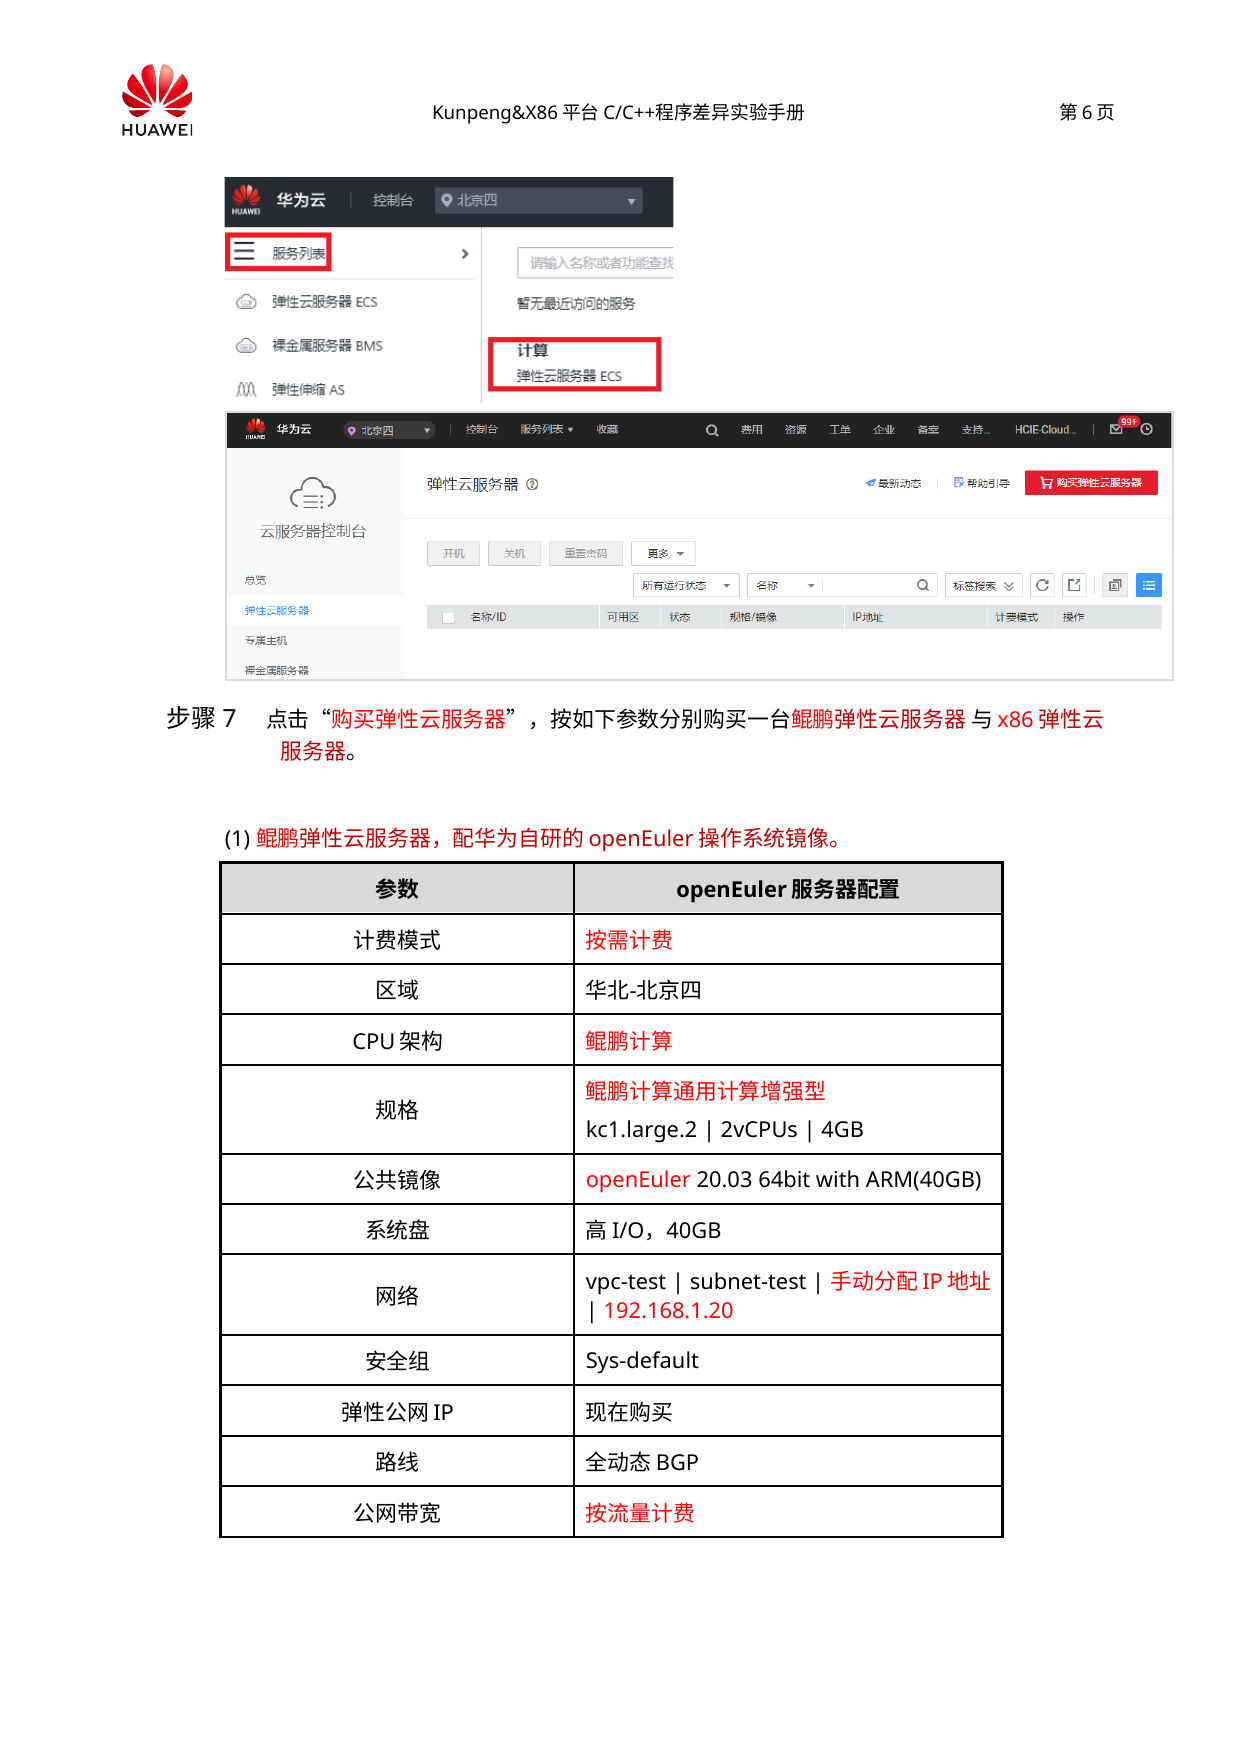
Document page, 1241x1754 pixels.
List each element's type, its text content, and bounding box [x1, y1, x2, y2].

table_cell 计费模式 [222, 915, 573, 963]
table_cell 全动态BGP [575, 1437, 1001, 1485]
table_cell 系统盘 [222, 1205, 573, 1253]
table_cell 公共镜像 [222, 1155, 573, 1203]
table_cell 鲲鹏计算通用计算增强型 kc1.large.2 | 2vCPUs | 4GB [575, 1066, 1001, 1152]
table_cell 按流量计费 [575, 1487, 1001, 1536]
table_cell 路线 [222, 1437, 573, 1485]
table_cell openEuler 20.03 64bit with ARM(40GB) [575, 1155, 1001, 1203]
picture [122, 64, 193, 136]
table_cell 高I/O，40GB [575, 1205, 1001, 1253]
table_cell CPU架构 [222, 1015, 573, 1064]
table_cell vpc-test | subnet-test | 手动分配IP地址 | 192.168.1.20 [575, 1255, 1001, 1334]
table_header 参数 [222, 864, 573, 912]
table_cell 安全组 [222, 1336, 573, 1384]
text 点击“购买弹性云服务器”，按如下参数分别购买一台鲲鹏弹性云服务器 与x86弹性云服务器。 [236, 698, 1122, 766]
table_cell 现在购买 [575, 1386, 1001, 1434]
table_cell 公网带宽 [222, 1487, 573, 1536]
table_cell Sys-default [575, 1336, 1001, 1384]
table_cell 网络 [222, 1255, 573, 1334]
picture [227, 413, 1172, 679]
table_header openEuler服务器配置 [575, 864, 1001, 912]
table_cell 华北-北京四 [575, 965, 1001, 1013]
table_cell 鲲鹏计算 [575, 1015, 1001, 1064]
text (1) 鲲鹏弹性云服务器，配华为自研的openEuler操作系统镜像。 [224, 821, 1122, 852]
table_cell 弹性公网IP [222, 1386, 573, 1434]
table_cell 区域 [222, 965, 573, 1013]
picture [224, 177, 674, 403]
table_cell 规格 [222, 1066, 573, 1152]
table_cell 按需计费 [575, 915, 1001, 963]
